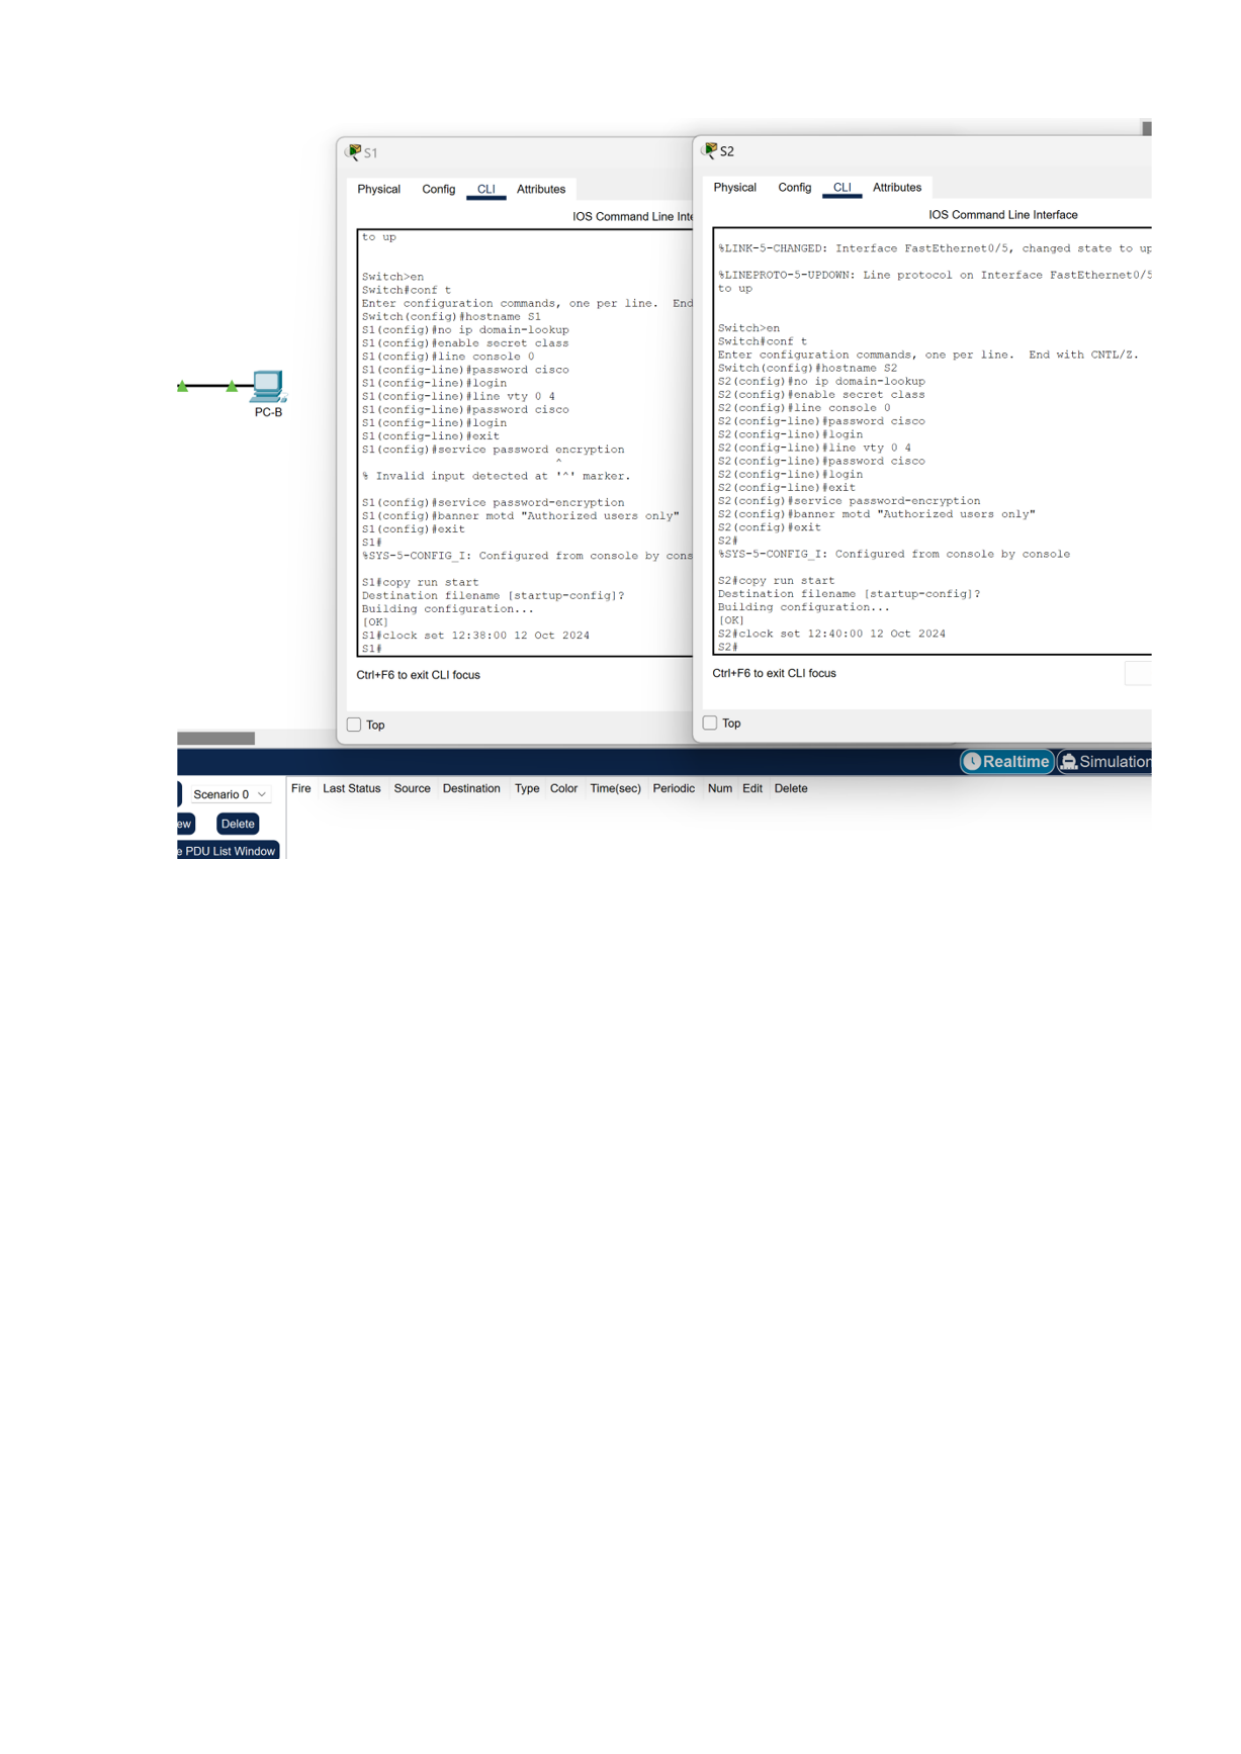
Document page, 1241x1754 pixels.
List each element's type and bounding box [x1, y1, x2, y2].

picture [177, 118, 1152, 859]
